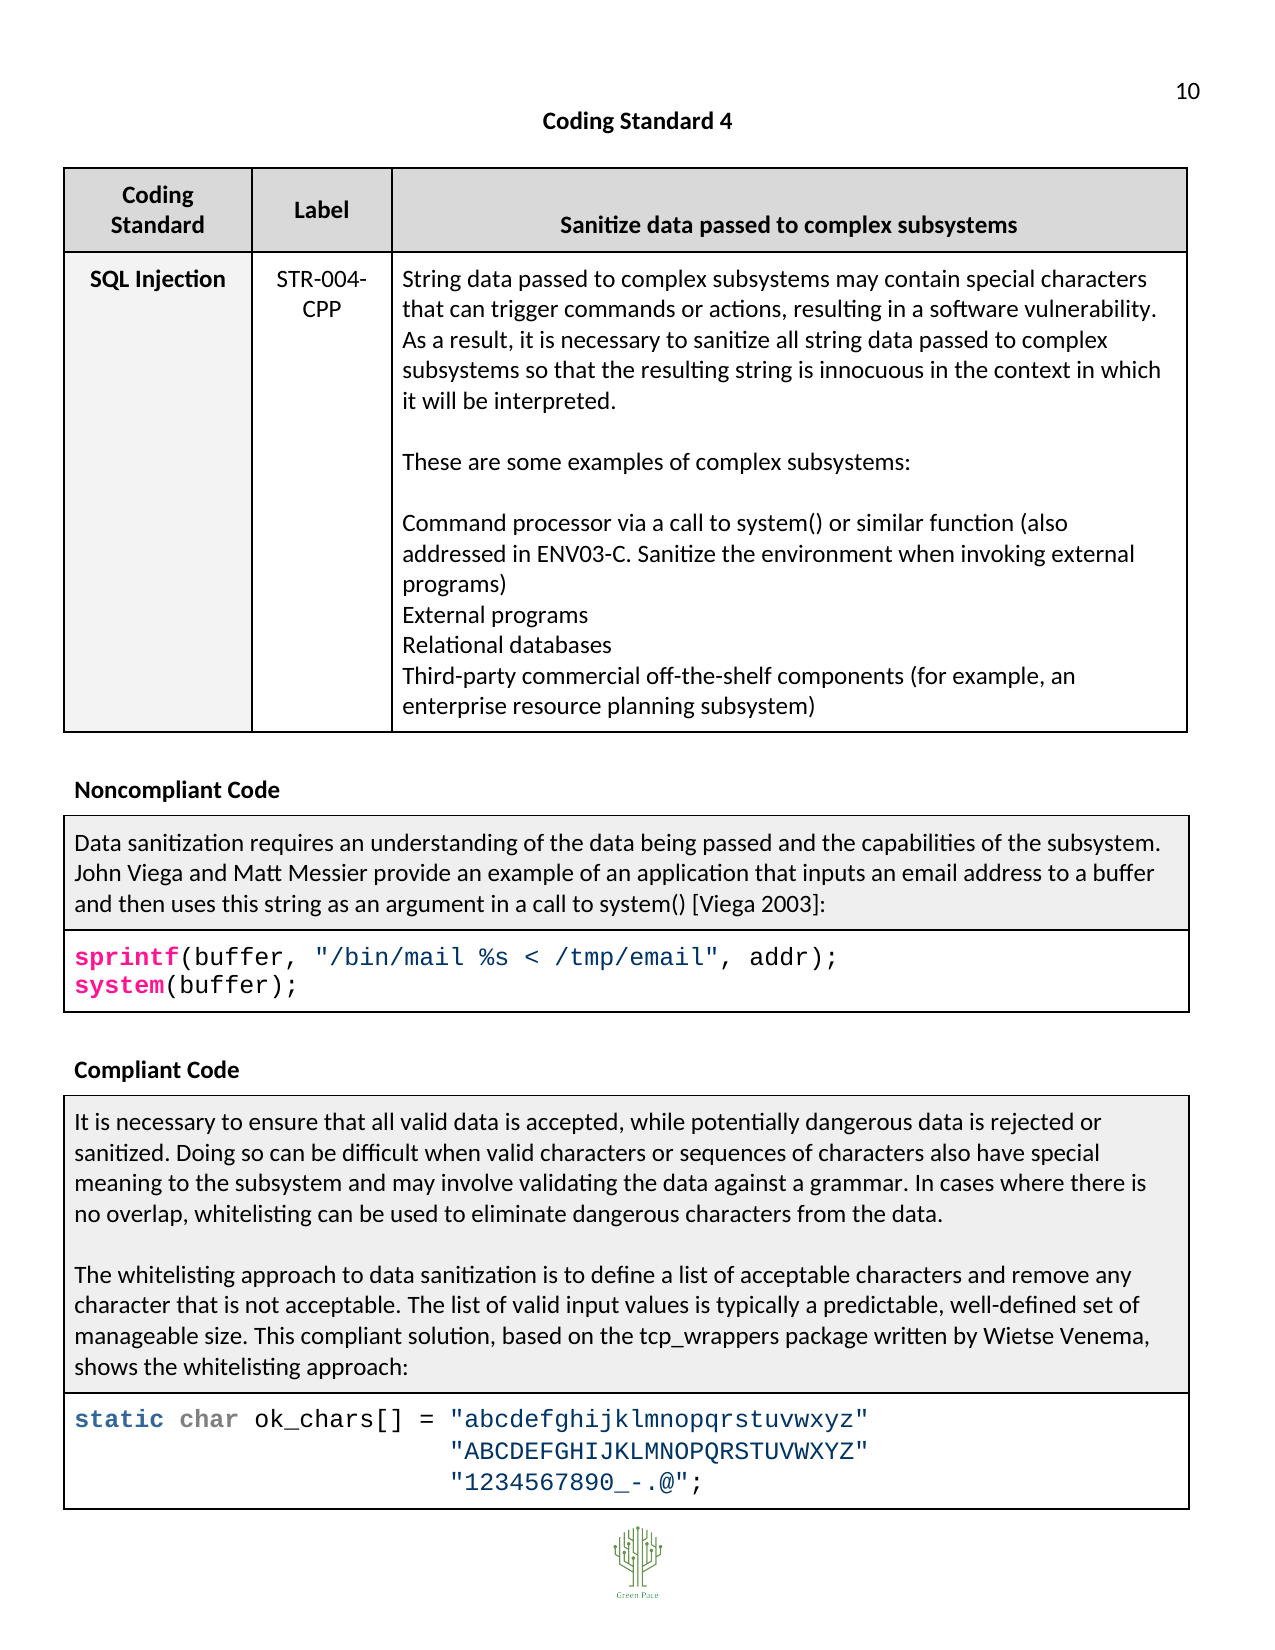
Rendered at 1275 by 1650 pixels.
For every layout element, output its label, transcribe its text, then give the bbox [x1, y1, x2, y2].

table_cell Data sanitization requires an understanding of the data being passed and the capabilities of the subsystem. John Viega and Matt Messier provide an example of an application that inputs an email address to a buffer and then uses this string as an argument in a call to system() [Viega 2003]: [65, 816, 1188, 929]
table_header Sanitize data passed to complex subsystems [393, 169, 1186, 251]
picture [605, 1521, 670, 1606]
table_header Compliant Code [64, 1044, 1189, 1095]
table_cell STR-004-CPP [253, 253, 391, 731]
table_header Label [253, 169, 391, 251]
subtitle Coding Standard 4 [75, 106, 1200, 136]
table_cell String data passed to complex subsystems may contain special characters that can trigger commands or actions, resulting in a software vulnerability. As a result, it is necessary to sanitize all string data passed to complex subsystems so that the resulting string is innocuous in the context in which it will be interpreted. These are some examples of complex subsystems: Command processor via a call to system() or similar function (also addressed in ENV03-C. Sanitize the environment when invoking external programs) External programs Relational databases Third-party commercial off-the-shelf components (for example, an enterprise resource planning subsystem) [393, 253, 1186, 731]
table_header Noncompliant Code [64, 764, 1189, 815]
table_cell sprintf(buffer, "/bin/mail %s < /tmp/email", addr); system(buffer); [65, 931, 1188, 1011]
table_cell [65, 1394, 1188, 1508]
table_header Coding Standard [65, 169, 251, 251]
table_cell SQL Injection [65, 253, 251, 731]
table_cell It is necessary to ensure that all valid data is accepted, while potentially dangerous data is rejected or sanitized. Doing so can be difficult when valid characters or sequences of characters also have special meaning to the subsystem and may involve validating the data against a grammar. In cases where there is no overlap, whitelisting can be used to eliminate dangerous characters from the data. The whitelisting approach to data sanitization is to define a list of acceptable characters and remove any character that is not acceptable. The list of valid input values is typically a predictable, well-defined set of manageable size. This compliant solution, based on the tcp_wrappers package written by Wietse Venema, shows the whitelisting approach: [65, 1096, 1188, 1392]
